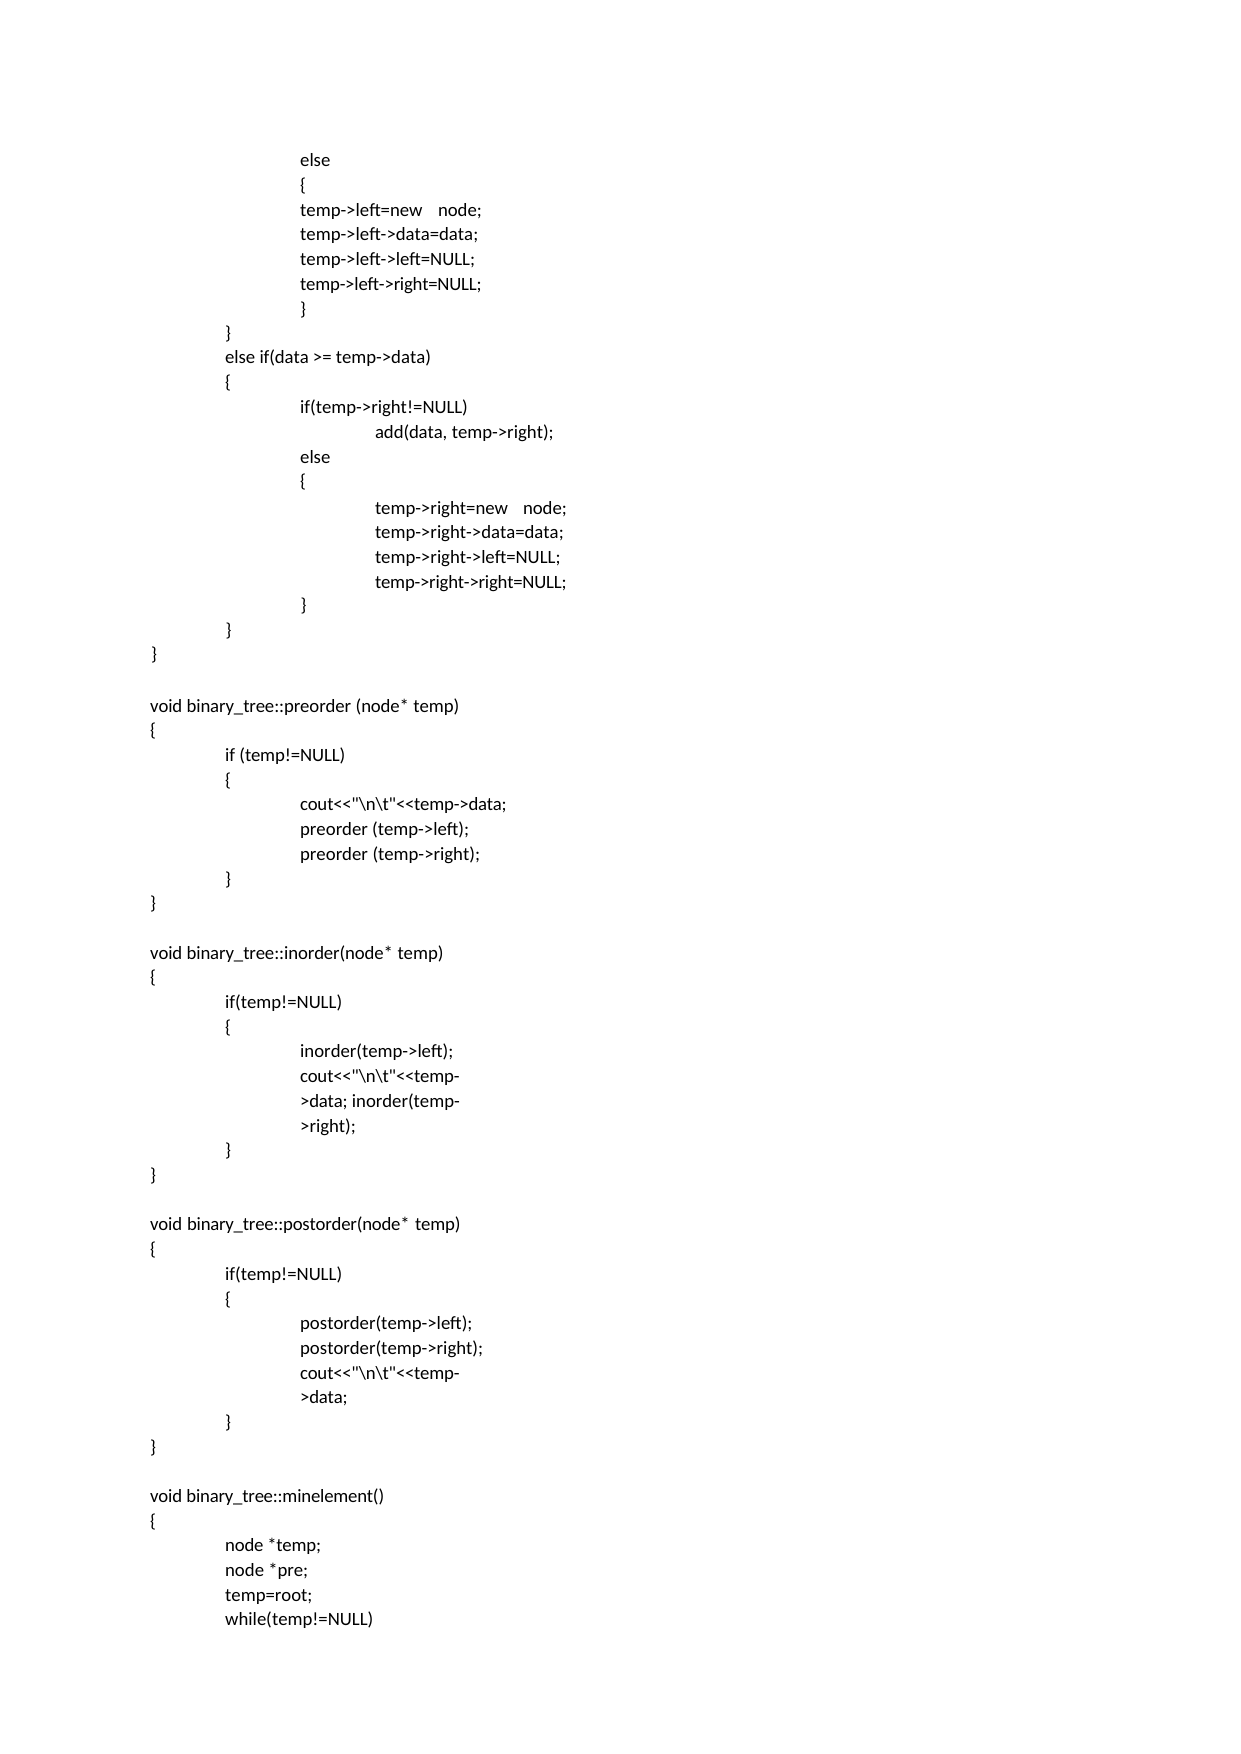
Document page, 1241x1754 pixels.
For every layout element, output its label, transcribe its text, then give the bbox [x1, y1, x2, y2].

text void binary_tree::inorder(node* temp) [150, 941, 1094, 964]
text } [300, 297, 1094, 320]
text if (temp!=NULL) [225, 743, 1094, 766]
text { [225, 1015, 1094, 1038]
text } [225, 1138, 1094, 1161]
text { [150, 965, 1094, 988]
text if(temp!=NULL) [225, 990, 1094, 1013]
text } [300, 593, 333, 616]
text { [225, 371, 1094, 393]
text } [225, 618, 333, 641]
text { [150, 1237, 1094, 1260]
text } [151, 642, 333, 665]
text temp->left=new node; temp->left->data=data; temp->left->left=NULL; temp->left->right=NULL; [300, 198, 482, 295]
text } [150, 891, 1094, 914]
text { [150, 718, 1094, 741]
text } [150, 1435, 1094, 1458]
text postorder(temp->left); postorder(temp->right); cout<<"\n\t"<<temp->data; [300, 1311, 507, 1408]
text temp->right=new node; temp->right->data=data; temp->right->left=NULL; temp->right->right=NULL; [375, 496, 567, 593]
text void binary_tree::postorder(node* temp) [150, 1213, 1094, 1236]
text else [300, 148, 1094, 171]
text } [150, 1163, 1094, 1186]
text { [300, 173, 1094, 196]
text } [225, 1411, 1094, 1433]
text if(temp->right!=NULL) [300, 395, 1094, 418]
text inorder(temp->left); cout<<"\n\t"<<temp->data; inorder(temp->right); [300, 1040, 507, 1137]
text void binary_tree::preorder (node* temp) [150, 694, 1094, 717]
text } [225, 321, 1094, 344]
text add(data, temp->right); [375, 420, 1094, 443]
text { [225, 1287, 1094, 1309]
text else if(data >= temp->data) [225, 346, 1094, 369]
text while(temp!=NULL) [225, 1608, 1094, 1630]
text node *temp; node *pre; temp=root; [225, 1534, 322, 1606]
text { [300, 469, 333, 492]
text { [150, 1509, 1094, 1532]
text else [300, 445, 333, 468]
text cout<<"\n\t"<<temp->data; preorder (temp->left); preorder (temp->right); [300, 793, 508, 865]
text { [225, 768, 1094, 791]
text if(temp!=NULL) [225, 1262, 1094, 1284]
text void binary_tree::minelement() [150, 1484, 1094, 1507]
text } [225, 867, 1094, 890]
